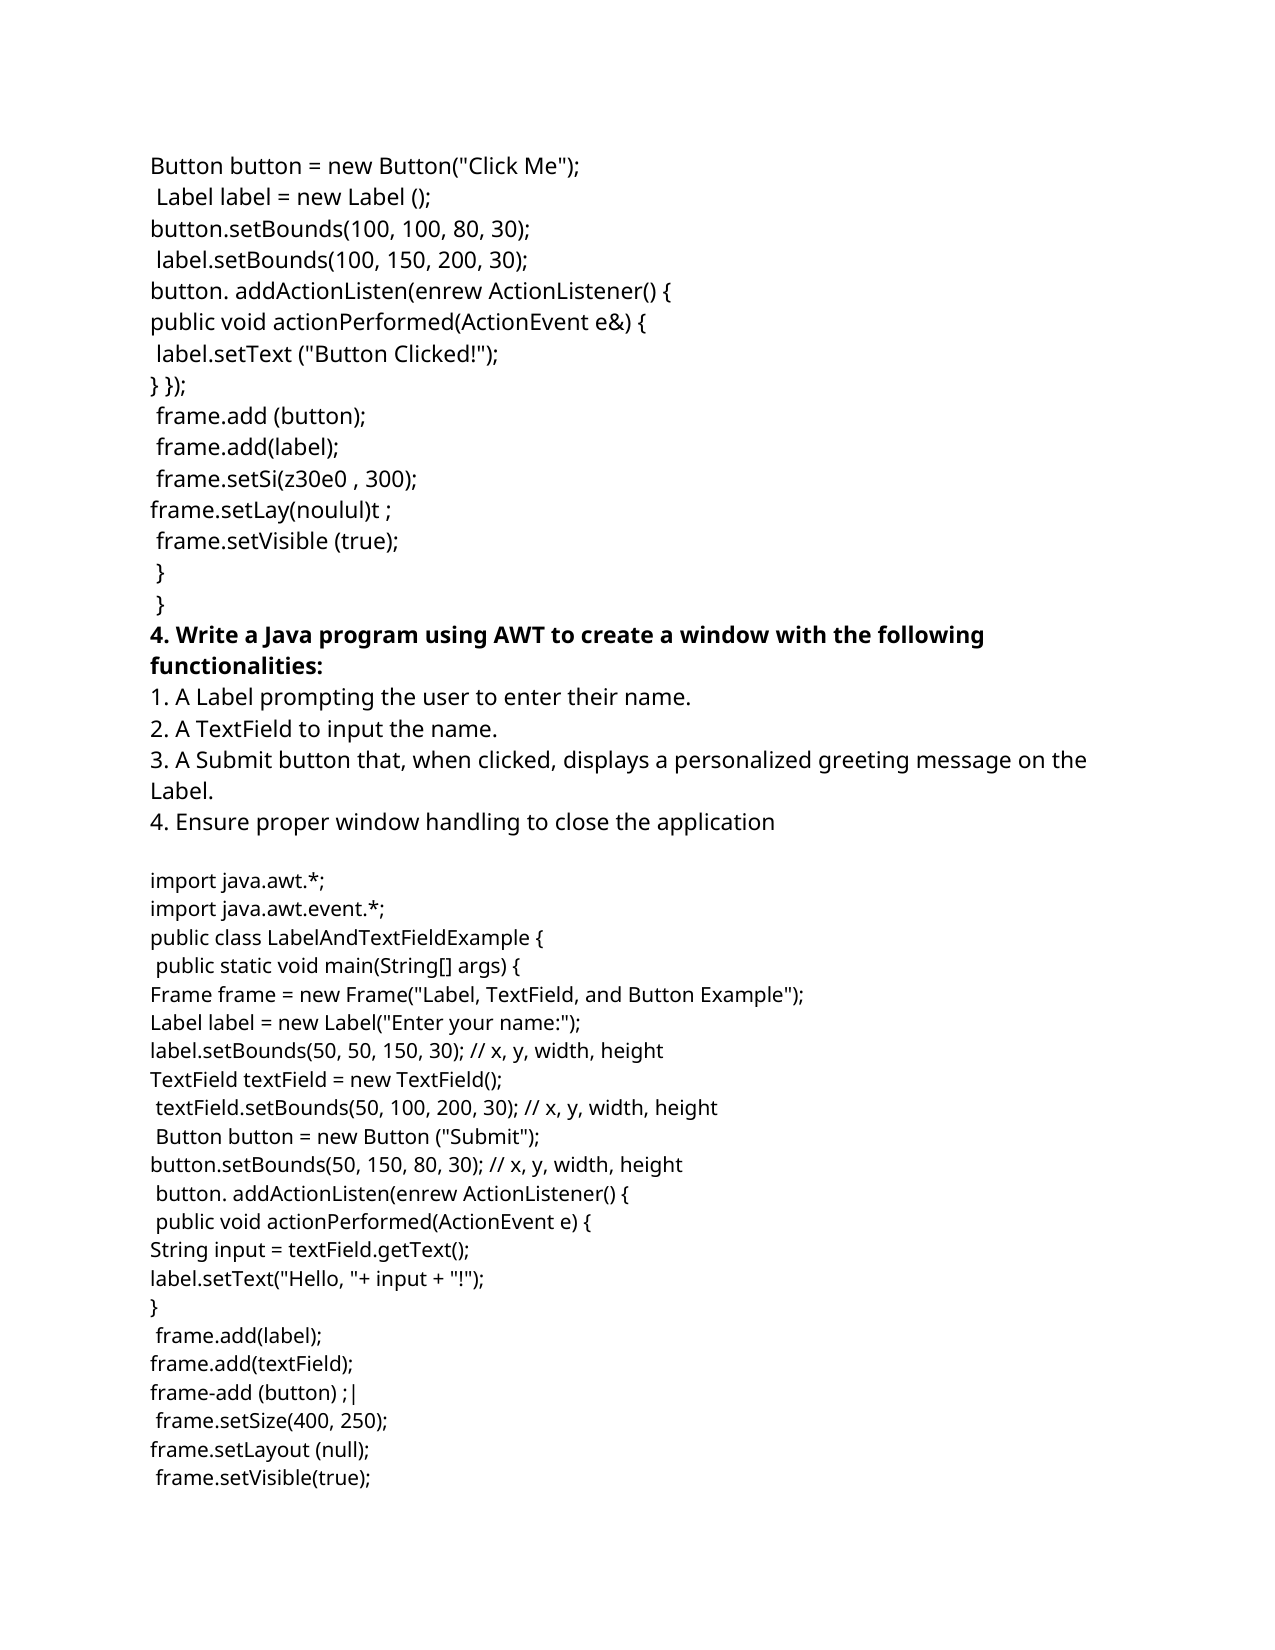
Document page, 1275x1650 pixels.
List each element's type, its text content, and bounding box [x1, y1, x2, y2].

text frame.add(textField); [150, 1349, 1125, 1378]
text import java.awt.event.*; [150, 894, 1125, 923]
text button. addActionListen(enrew ActionListener() { [150, 275, 1125, 306]
text public void actionPerformed(ActionEvent e) { [150, 1207, 1125, 1236]
text } [150, 1292, 1125, 1321]
text public void actionPerformed(ActionEvent e&) { [150, 306, 1125, 337]
text 4. Ensure proper window handling to close the application [150, 806, 1125, 837]
text } }); [150, 369, 1125, 400]
text } [150, 556, 1125, 587]
text public class LabelAndTextFieldExample { [150, 923, 1125, 951]
text 3. A Submit button that, when clicked, displays a personalized greeting message on the Label. [150, 744, 1125, 806]
text String input = textField.getText(); [150, 1236, 1125, 1264]
text frame.add(label); [150, 431, 1125, 462]
text frame.setSi(z30e0 , 300); [150, 462, 1125, 494]
text Label label = new Label (); [150, 181, 1125, 212]
text button.setBounds(50, 150, 80, 30); // x, y, width, height [150, 1150, 1125, 1179]
text frame.setSize(400, 250); [150, 1406, 1125, 1435]
text label.setText("Hello, "+ input + "!"); [150, 1264, 1125, 1292]
text label.setText ("Button Clicked!"); [150, 337, 1125, 369]
text } [150, 587, 1125, 619]
text label.setBounds(50, 50, 150, 30); // x, y, width, height [150, 1037, 1125, 1065]
text frame.setLay(noulul)t ; [150, 494, 1125, 525]
text button.setBounds(100, 100, 80, 30); [150, 212, 1125, 244]
text frame.setVisible(true); [150, 1463, 1125, 1492]
text 2. A TextField to input the name. [150, 712, 1125, 744]
text Frame frame = new Frame("Label, TextField, and Button Example"); [150, 980, 1125, 1008]
text Label label = new Label("Enter your name:"); [150, 1008, 1125, 1037]
text frame.add(label); [150, 1321, 1125, 1349]
text Button button = new Button ("Submit"); [150, 1122, 1125, 1150]
text frame.setVisible (true); [150, 525, 1125, 556]
text 1. A Label prompting the user to enter their name. [150, 681, 1125, 712]
text button. addActionListen(enrew ActionListener() { [150, 1179, 1125, 1207]
text Button button = new Button("Click Me"); [150, 150, 1125, 181]
text textField.setBounds(50, 100, 200, 30); // x, y, width, height [150, 1093, 1125, 1122]
text label.setBounds(100, 150, 200, 30); [150, 244, 1125, 275]
text frame-add (button) ;| [150, 1378, 1125, 1406]
text frame.add (button); [150, 400, 1125, 431]
text TextField textField = new TextField(); [150, 1065, 1125, 1093]
text frame.setLayout (null); [150, 1435, 1125, 1463]
text public static void main(String[] args) { [150, 951, 1125, 980]
text 4. Write a Java program using AWT to create a window with the following functionalities: [150, 619, 1125, 681]
text import java.awt.*; [150, 866, 1125, 894]
